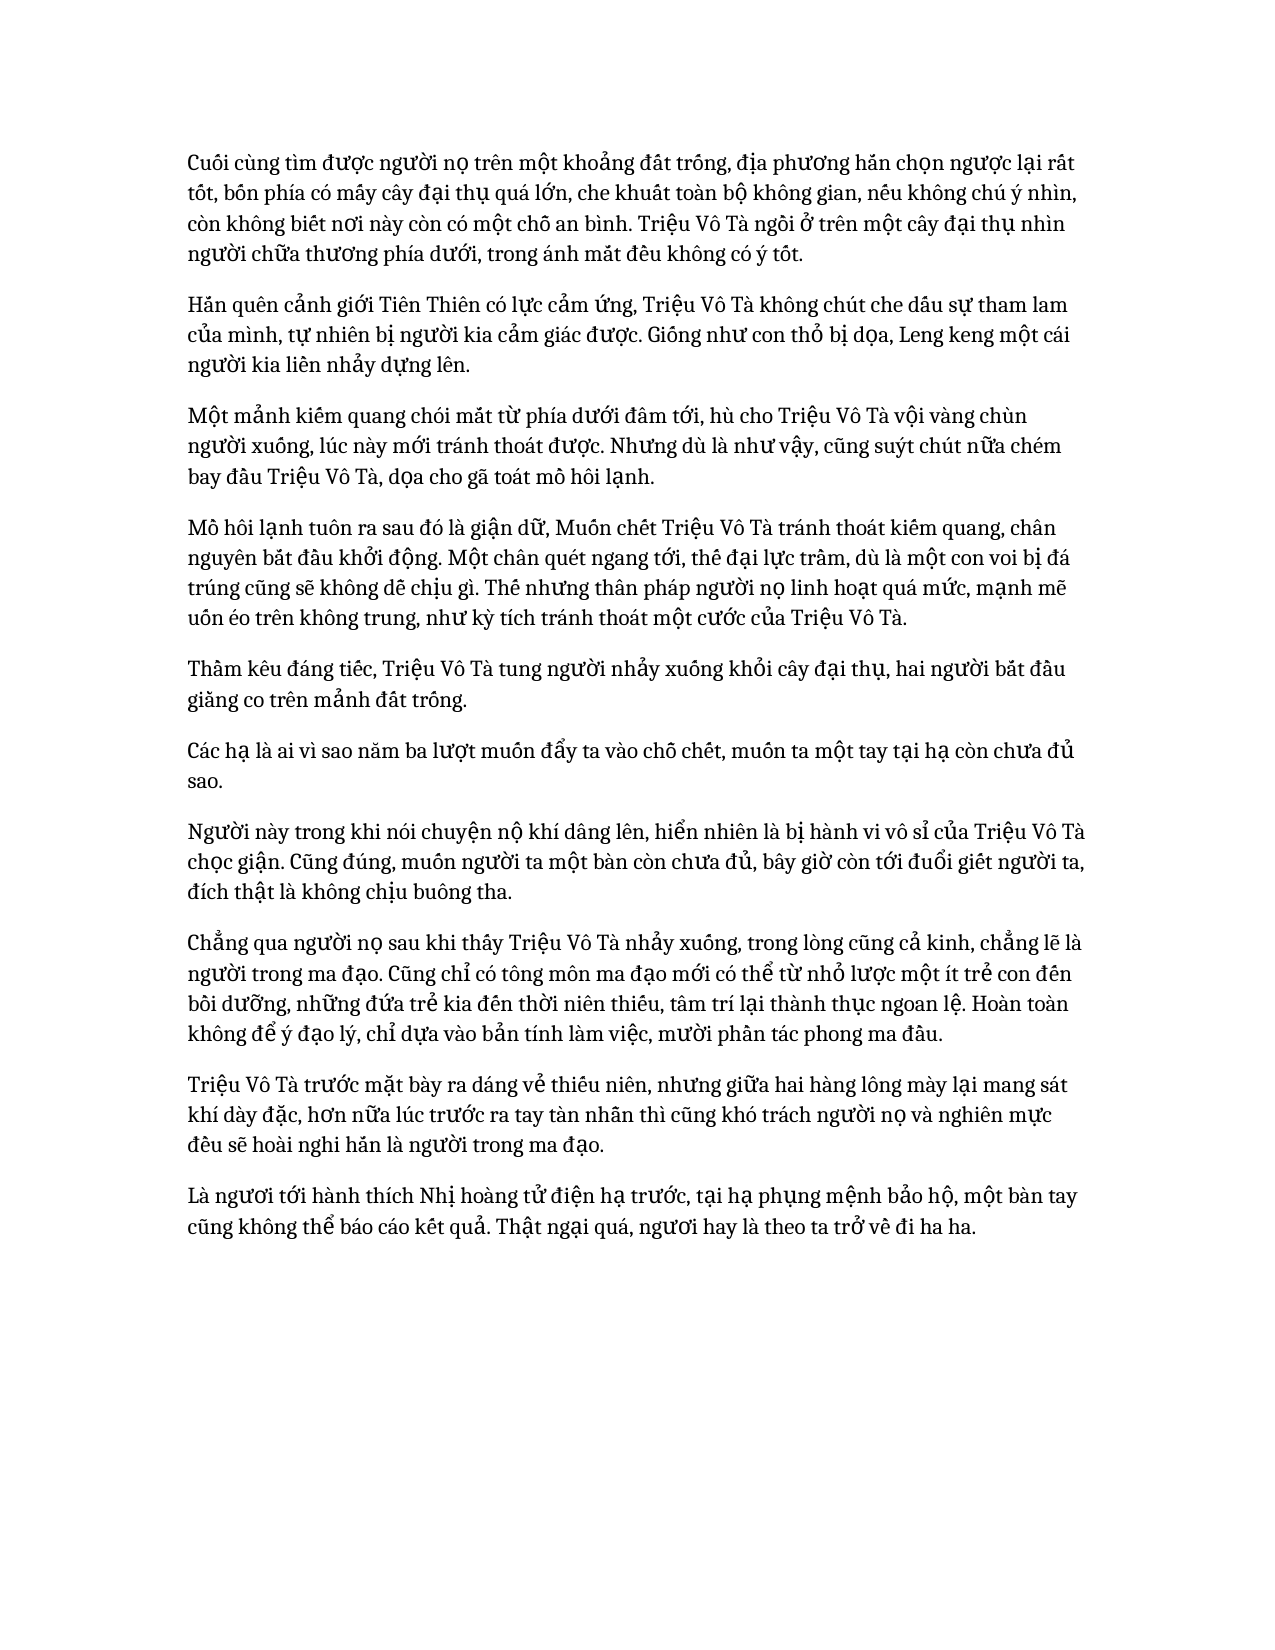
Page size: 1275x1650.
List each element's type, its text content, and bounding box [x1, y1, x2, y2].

text Người này trong khi nói chuyện nộ khí dâng lên, hiển nhiên là bị hành vi vô sỉ của Triệu Vô Tà chọc giận. Cũng đúng, muốn người ta một bàn còn chưa đủ, bây giờ còn tới đuổi giết người ta, đích thật là không chịu buông tha. [187, 819, 1087, 906]
text Chẳng qua người nọ sau khi thấy Triệu Vô Tà nhảy xuống, trong lòng cũng cả kinh, chẳng lẽ là người trong ma đạo. Cũng chỉ có tông môn ma đạo mới có thể từ nhỏ lược một ít trẻ con đến bồi dưỡng, những đứa trẻ kia đến thời niên thiếu, tâm trí lại thành thục ngoan lệ. Hoàn toàn không để ý đạo lý, chỉ dựa vào bản tính làm việc, mười phần tác phong ma đầu. [187, 930, 1087, 1047]
text Các hạ là ai vì sao năm ba lượt muốn đẩy ta vào chỗ chết, muốn ta một tay tại hạ còn chưa đủ sao. [187, 737, 1087, 794]
text Một mảnh kiếm quang chói mắt từ phía dưới đâm tới, hù cho Triệu Vô Tà vội vàng chùn người xuống, lúc này mới tránh thoát được. Nhưng dù là như vậy, cũng suýt chút nữa chém bay đầu Triệu Vô Tà, dọa cho gã toát mồ hôi lạnh. [187, 403, 1087, 490]
text Cuối cùng tìm được người nọ trên một khoảng đất trống, địa phương hắn chọn ngược lại rất tốt, bốn phía có mấy cây đại thụ quá lớn, che khuất toàn bộ không gian, nếu không chú ý nhìn, còn không biết nơi này còn có một chỗ an bình. Triệu Vô Tà ngồi ở trên một cây đại thụ nhìn người chữa thương phía dưới, trong ánh mắt đều không có ý tốt. [187, 150, 1087, 267]
text Mồ hôi lạnh tuôn ra sau đó là giận dữ, Muốn chết Triệu Vô Tà tránh thoát kiếm quang, chân nguyên bắt đầu khởi động. Một chân quét ngang tới, thế đại lực trầm, dù là một con voi bị đá trúng cũng sẽ không dễ chịu gì. Thế nhưng thân pháp người nọ linh hoạt quá mức, mạnh mẽ uốn éo trên không trung, như kỳ tích tránh thoát một cước của Triệu Vô Tà. [187, 514, 1087, 632]
text Hắn quên cảnh giới Tiên Thiên có lực cảm ứng, Triệu Vô Tà không chút che dấu sự tham lam của mình, tự nhiên bị người kia cảm giác được. Giống như con thỏ bị dọa, Leng keng một cái người kia liền nhảy dựng lên. [187, 292, 1087, 378]
text Là ngươi tới hành thích Nhị hoàng tử điện hạ trước, tại hạ phụng mệnh bảo hộ, một bàn tay cũng không thể báo cáo kết quả. Thật ngại quá, ngươi hay là theo ta trở về đi ha ha. [187, 1183, 1087, 1240]
text Triệu Vô Tà trước mặt bày ra dáng vẻ thiếu niên, nhưng giữa hai hàng lông mày lại mang sát khí dày đặc, hơn nữa lúc trước ra tay tàn nhẫn thì cũng khó trách người nọ và nghiên mực đều sẽ hoài nghi hắn là người trong ma đạo. [187, 1072, 1087, 1159]
text Thầm kêu đáng tiếc, Triệu Vô Tà tung người nhảy xuống khỏi cây đại thụ, hai người bắt đầu giằng co trên mảnh đất trống. [187, 656, 1087, 713]
